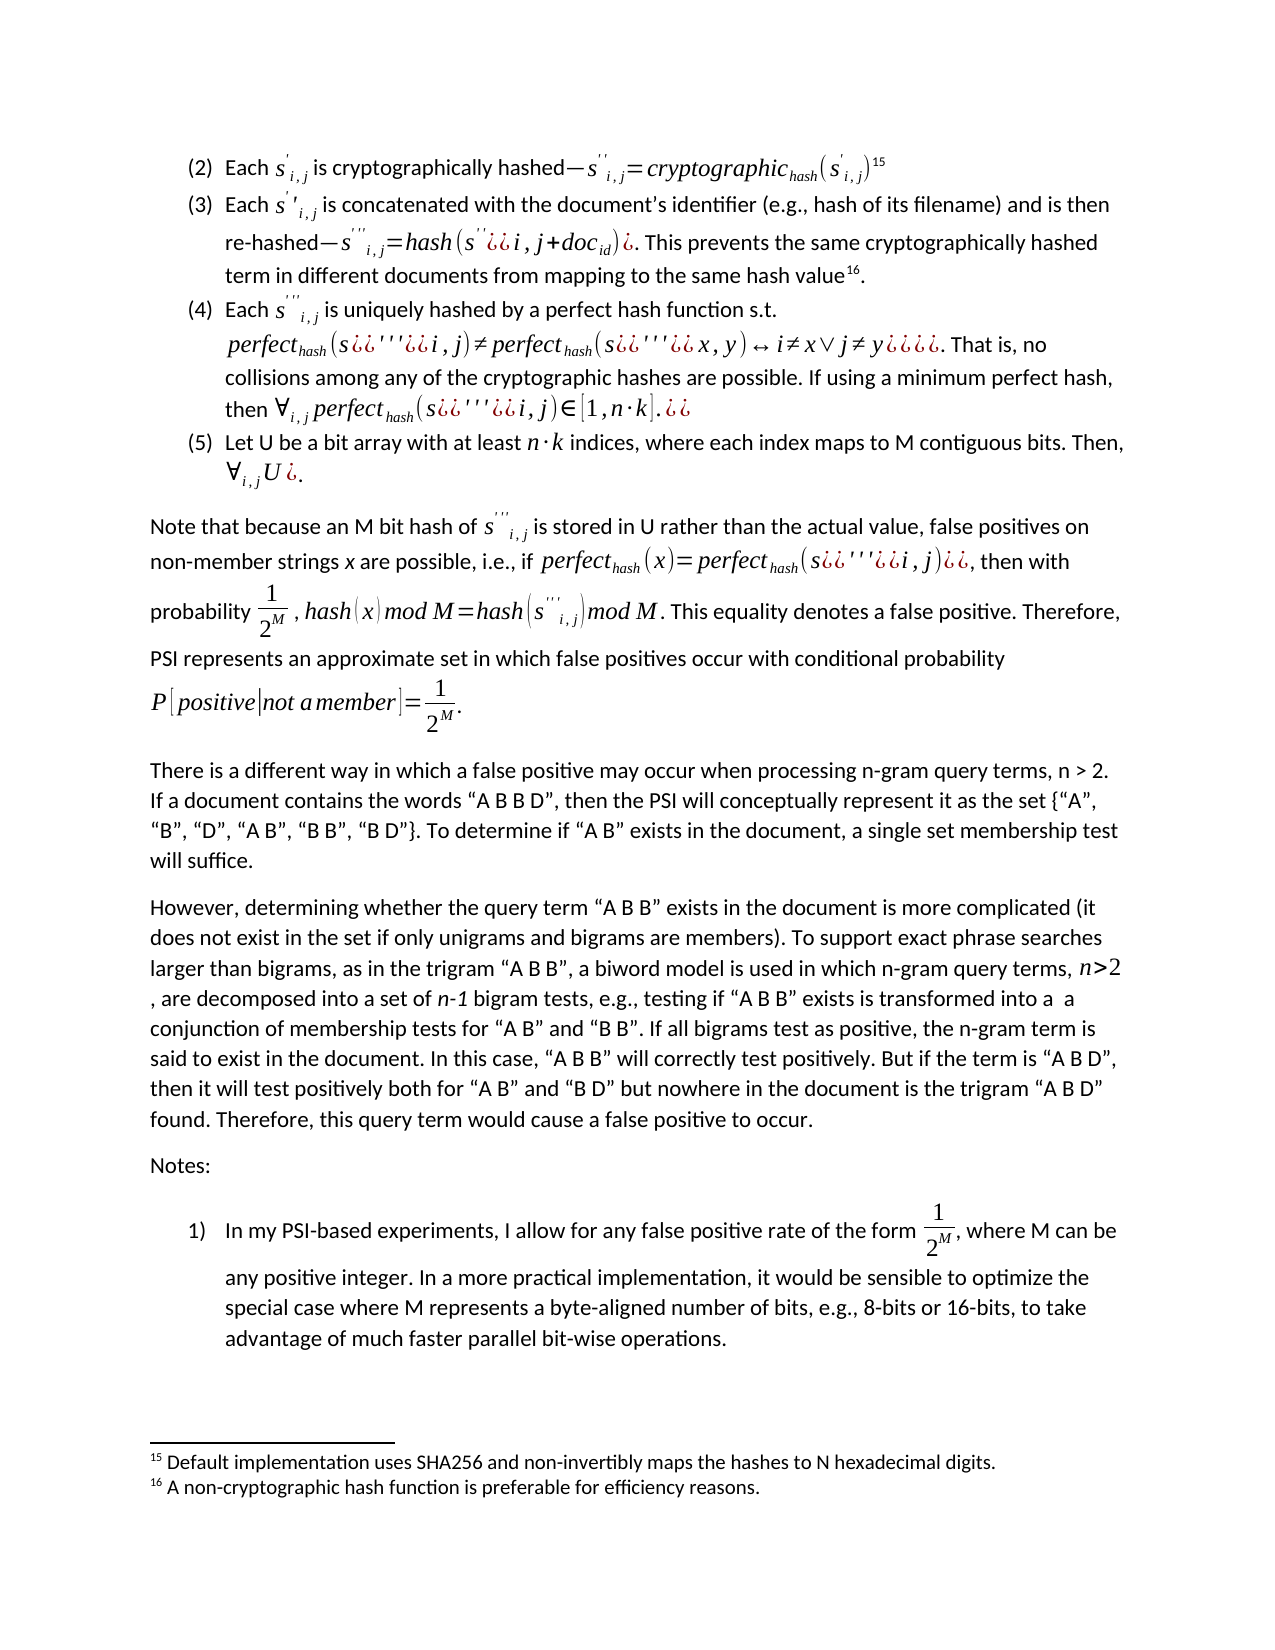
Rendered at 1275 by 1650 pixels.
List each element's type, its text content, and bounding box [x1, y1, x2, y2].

text Notes: [150, 1152, 1125, 1180]
text There is a different way in which a false positive may occur when processing n-gram query terms, n > 2. If a document contains the words “A B B D”, then the PSI will conceptually represent it as the set {“A”, “B”, “D”, “A B”, “B B”, “B D”}. To determine if “A B” exists in the document, a single set membership test will suffice. [150, 756, 1125, 874]
text However, determining whether the query term “A B B” exists in the document is more complicated (it does not exist in the set if only unigrams and bigrams are members). To support exact phrase searches larger than bigrams, as in the trigram “A B B”, a biword model is used in which n-gram query terms, , are decomposed into a set of n-1 bigram tests, e.g., testing if “A B B” exists is transformed into a a conjunction of membership tests for “A B” and “B B”. If all bigrams test as positive, the n-gram term is said to exist in the document. In this case, “A B B” will correctly test positively. But if the term is “A B D”, then it will test positively both for “A B” and “B D” but nowhere in the document is the trigram “A B D” found. Therefore, this query term would cause a false positive to occur. [150, 893, 1125, 1133]
list Each is concatenated with the document’s identifier (e.g., hash of its filename) and is then re-hashed—. This prevents the same cryptographically hashed term in different documents from mapping to the same hash value. [187, 187, 1125, 289]
list Each is uniquely hashed by a perfect hash function s.t. . That is, no collisions among any of the cryptographic hashes are possible. If using a minimum perfect hash, then [187, 291, 1125, 426]
list Let U be a bit array with at least indices, where each index maps to M contiguous bits. Then, . [187, 428, 1125, 489]
list In my PSI-based experiments, I allow for any false positive rate of the form , where M can be any positive integer. In a more practical implementation, it would be sensible to optimize the special case where M represents a byte-aligned number of bits, e.g., 8-bits or 16-bits, to take advantage of much faster parallel bit-wise operations. [187, 1198, 1125, 1352]
text Note that because an M bit hash of is stored in U rather than the actual value, false positives on non-member strings x are possible, i.e., if , then with probability , . This equality denotes a false positive. Therefore, PSI represents an approximate set in which false positives occur with conditional probability . [150, 508, 1125, 737]
list Each is cryptographically hashed— [187, 150, 1125, 185]
